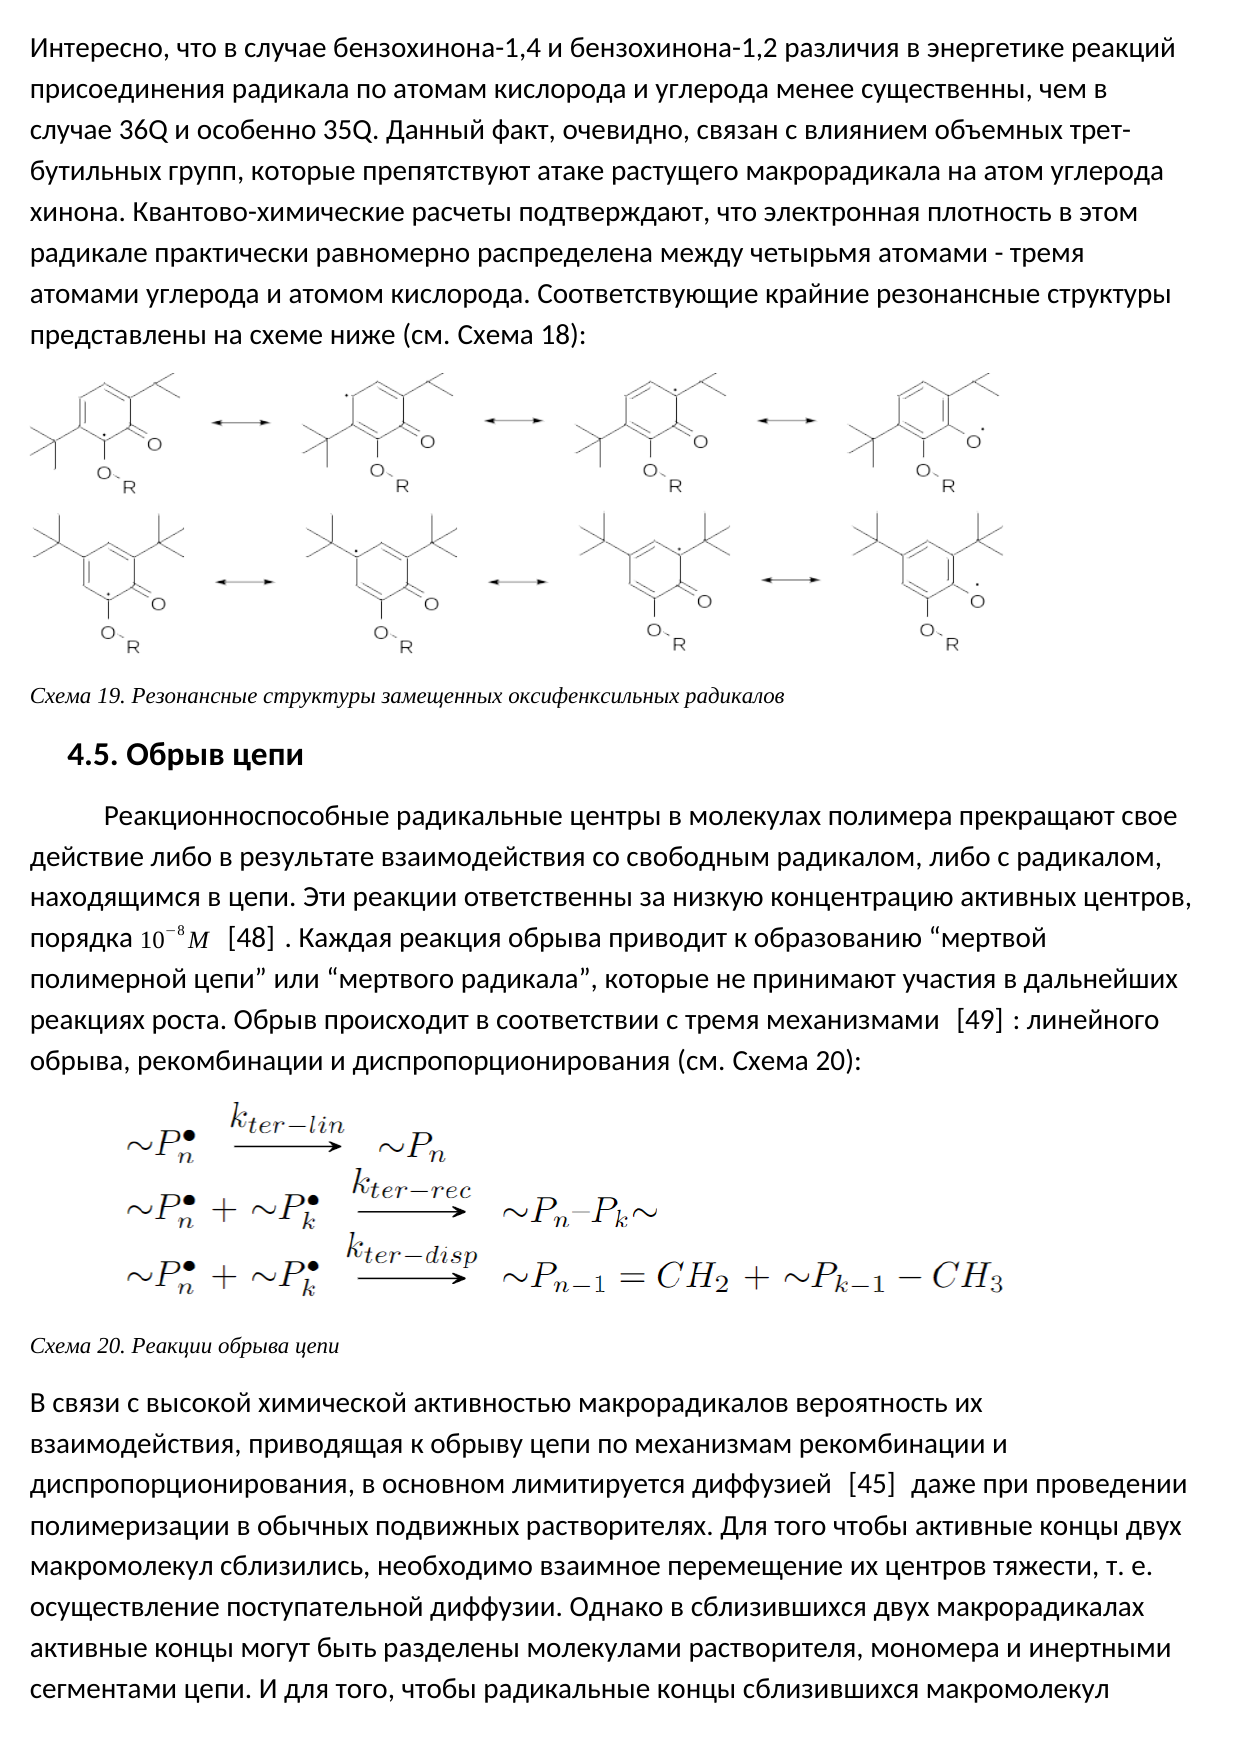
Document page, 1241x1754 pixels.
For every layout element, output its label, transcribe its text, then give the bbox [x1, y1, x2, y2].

text Интересно, что в случае бензохинона-1,4 и бензохинона-1,2 различия в энергетике реакций присоединения радикала по атомам кислорода и углерода менее существенны, чем в случае 36Q и особенно 35Q. Данный факт, очевидно, связан с влиянием объемных трет-бутильных групп, которые препятствуют атаке растущего макрорадикала на атом углерода хинона. Квантово-химические расчеты подтверждают, что электронная плотность в этом радикале практически равномерно распределена между четырьмя атомами - тремя атомами углерода и атомом кислорода. Соответствующие крайние резонансные структуры представлены на схеме ниже (см. Схема 18): [29, 29, 1196, 352]
picture [103, 1100, 1018, 1311]
text Обрыв цепи [67, 733, 1196, 774]
text Схема 19. Резонансные структуры замещенных оксифенксильных радикалов [29, 682, 1196, 708]
text Реакционноспособные радикальные центры в молекулах полимера прекращают свое действие либо в результате взаимодействия со свободным радикалом, либо с радикалом, находящимся в цепи. Эти реакции ответственны за низкую концентрацию активных центров, порядка . Каждая реакция обрыва приводит к образованию “мертвой полимерной цепи” или “мертвого радикала”, которые не принимают участия в дальнейших реакциях роста. Обрыв происходит в соответствии с тремя механизмами : линейного обрыва, рекомбинации и диспропорционирования (см. Схема 20): [29, 797, 1196, 1078]
text Схема 20. Реакции обрыва цепи [29, 1332, 1196, 1359]
